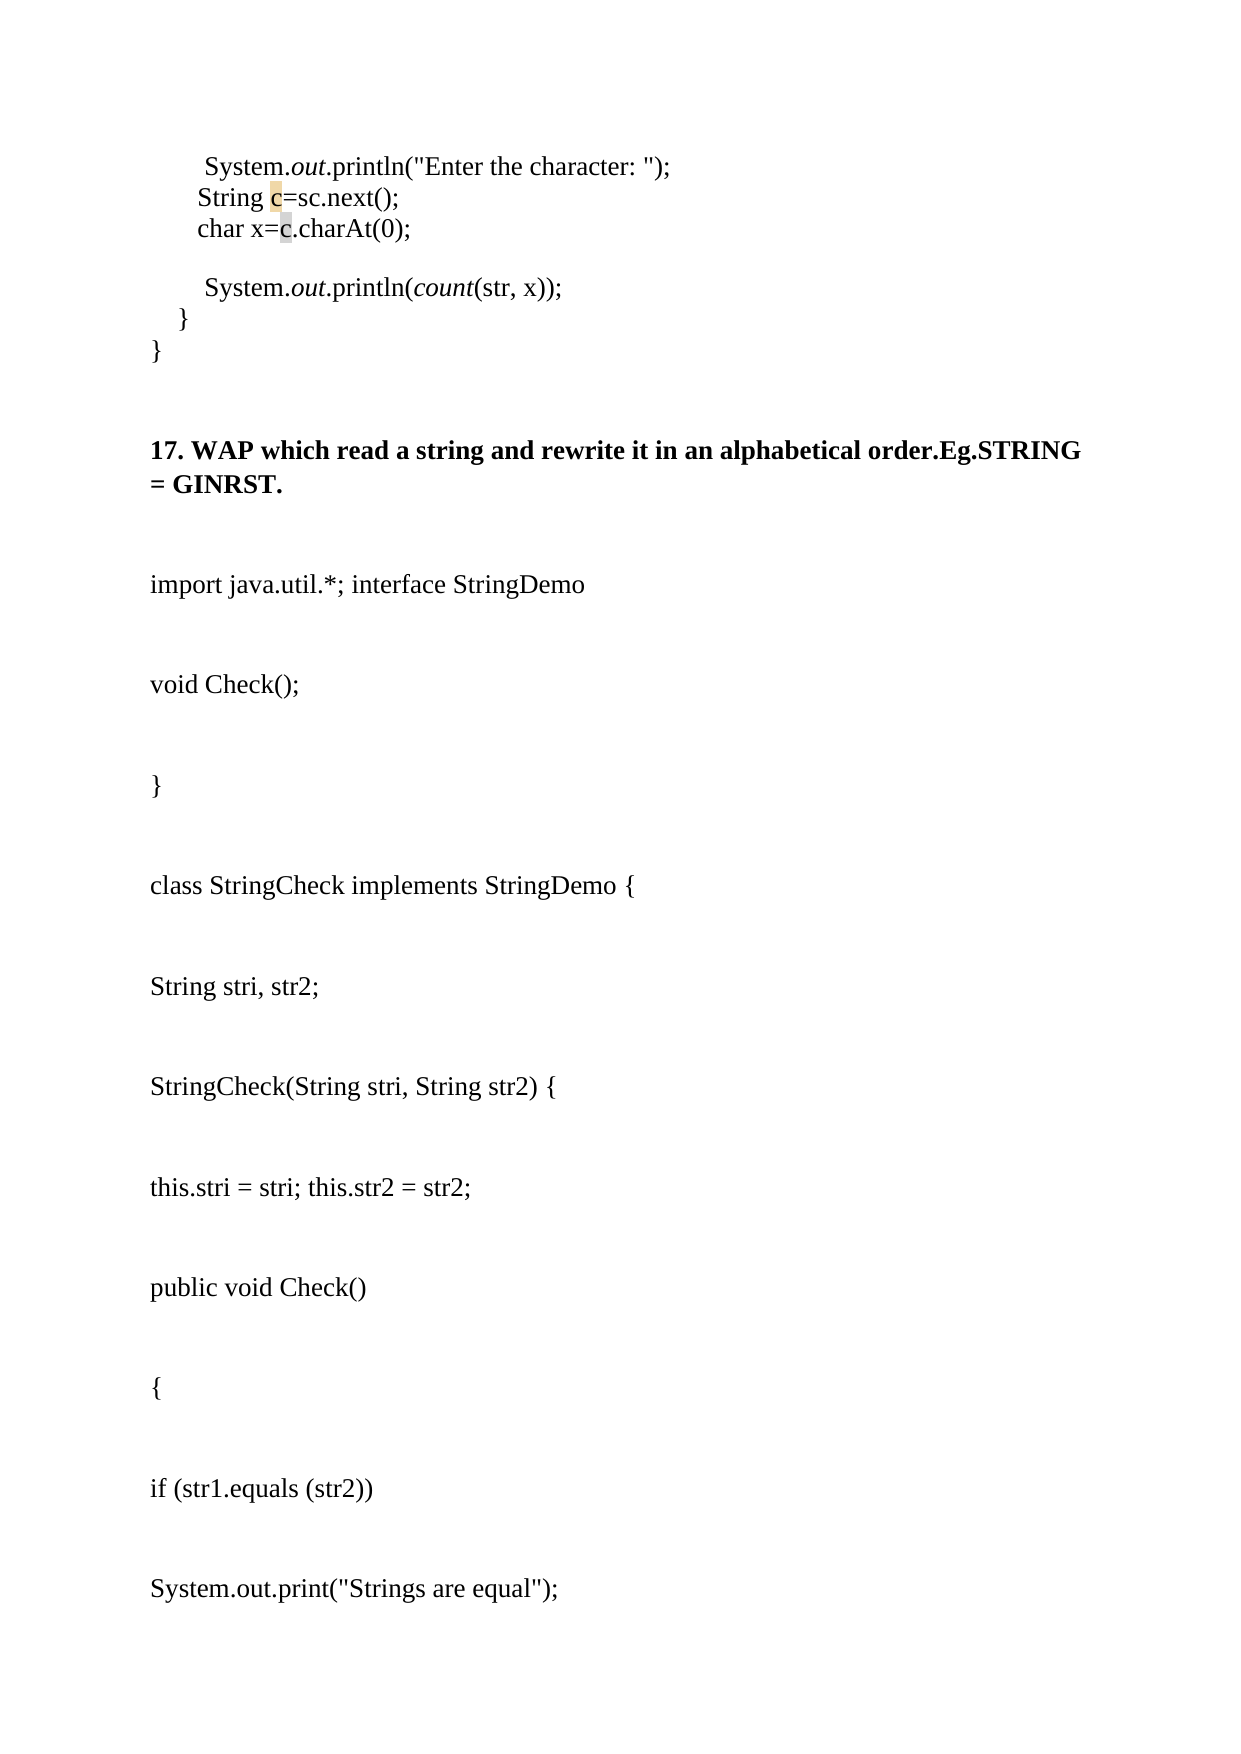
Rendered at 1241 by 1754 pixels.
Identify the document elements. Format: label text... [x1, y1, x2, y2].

text StringCheck(String stri, String str2) { [150, 1070, 1090, 1101]
text char x=c.charAt(0); [292, 212, 1090, 243]
text if (str1.equals (str2)) [150, 1472, 1090, 1503]
text String stri, str2; [150, 970, 1090, 1001]
text this.stri = stri; this.str2 = str2; [150, 1171, 1090, 1202]
text 17. WAP which read a string and rewrite it in an alphabetical order.Eg.STRING = GINRST. [150, 434, 1090, 499]
text } [150, 303, 1090, 334]
text String c=sc.next(); [282, 181, 1090, 212]
text System.out.println("Enter the character: "); [150, 150, 1090, 181]
text System.out.print("Strings are equal"); [150, 1572, 1090, 1603]
text class StringCheck implements StringDemo { [150, 869, 1090, 901]
text public void Check() [150, 1271, 1090, 1302]
text System.out.println(count(str, x)); [150, 271, 1090, 303]
text import java.util.*; interface StringDemo [150, 568, 1090, 599]
text } [150, 334, 1090, 365]
text void Check(); [150, 668, 1090, 700]
text { [150, 1371, 1090, 1403]
text char x=c.charAt(0); [150, 212, 280, 243]
text String c=sc.next(); [150, 181, 270, 212]
text } [150, 769, 1090, 800]
